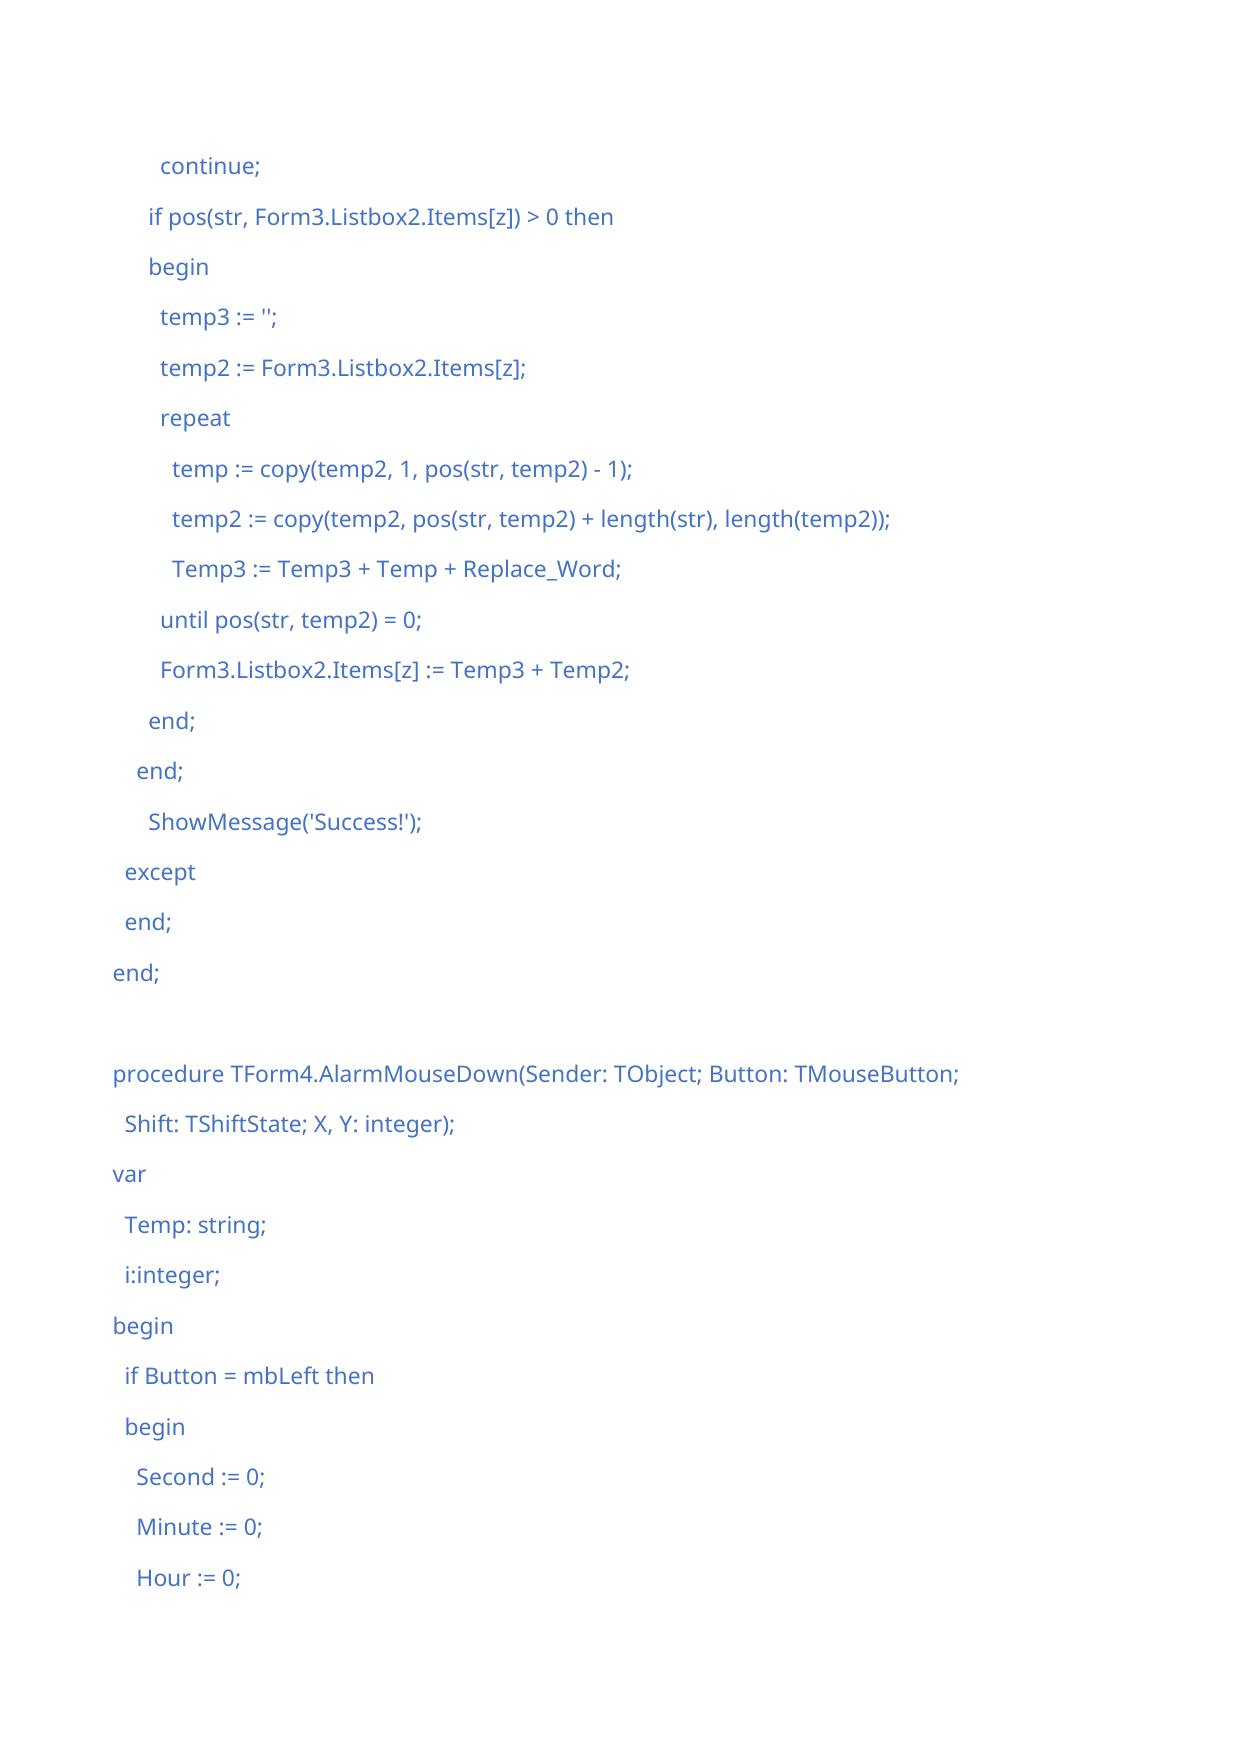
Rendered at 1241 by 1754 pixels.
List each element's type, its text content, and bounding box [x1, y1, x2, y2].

text until pos(str, temp2) = 0; [112, 604, 1128, 635]
text temp2 := Form3.Listbox2.Items[z]; [112, 352, 1128, 383]
text Temp3 := Temp3 + Temp + Replace_Word; [112, 553, 1128, 584]
text end; [112, 704, 1128, 736]
text Hour := 0; [112, 1562, 1128, 1593]
text Shift: TShiftState; X, Y: integer); [112, 1108, 1128, 1139]
text if pos(str, Form3.Listbox2.Items[z]) > 0 then [112, 200, 1128, 232]
text begin [112, 1410, 1128, 1442]
text if Button = mbLeft then [112, 1360, 1128, 1391]
text continue; [112, 150, 1128, 181]
text Form3.Listbox2.Items[z] := Temp3 + Temp2; [112, 654, 1128, 685]
text i:integer; [112, 1259, 1128, 1290]
text begin [112, 1309, 1128, 1341]
text Second := 0; [112, 1461, 1128, 1492]
text end; [112, 755, 1128, 786]
text temp := copy(temp2, 1, pos(str, temp2) - 1); [112, 452, 1128, 484]
text Minute := 0; [112, 1511, 1128, 1542]
text procedure TForm4.AlarmMouseDown(Sender: TObject; Button: TMouseButton; [112, 1057, 1128, 1089]
text var [112, 1158, 1128, 1189]
text end; [112, 906, 1128, 937]
text Temp: string; [112, 1209, 1128, 1240]
text begin [112, 251, 1128, 282]
text repeat [112, 402, 1128, 433]
text temp2 := copy(temp2, pos(str, temp2) + length(str), length(temp2)); [112, 503, 1128, 534]
text except [112, 856, 1128, 887]
text ShowMessage('Success!'); [112, 805, 1128, 837]
text temp3 := ''; [112, 301, 1128, 332]
text end; [112, 957, 1128, 988]
